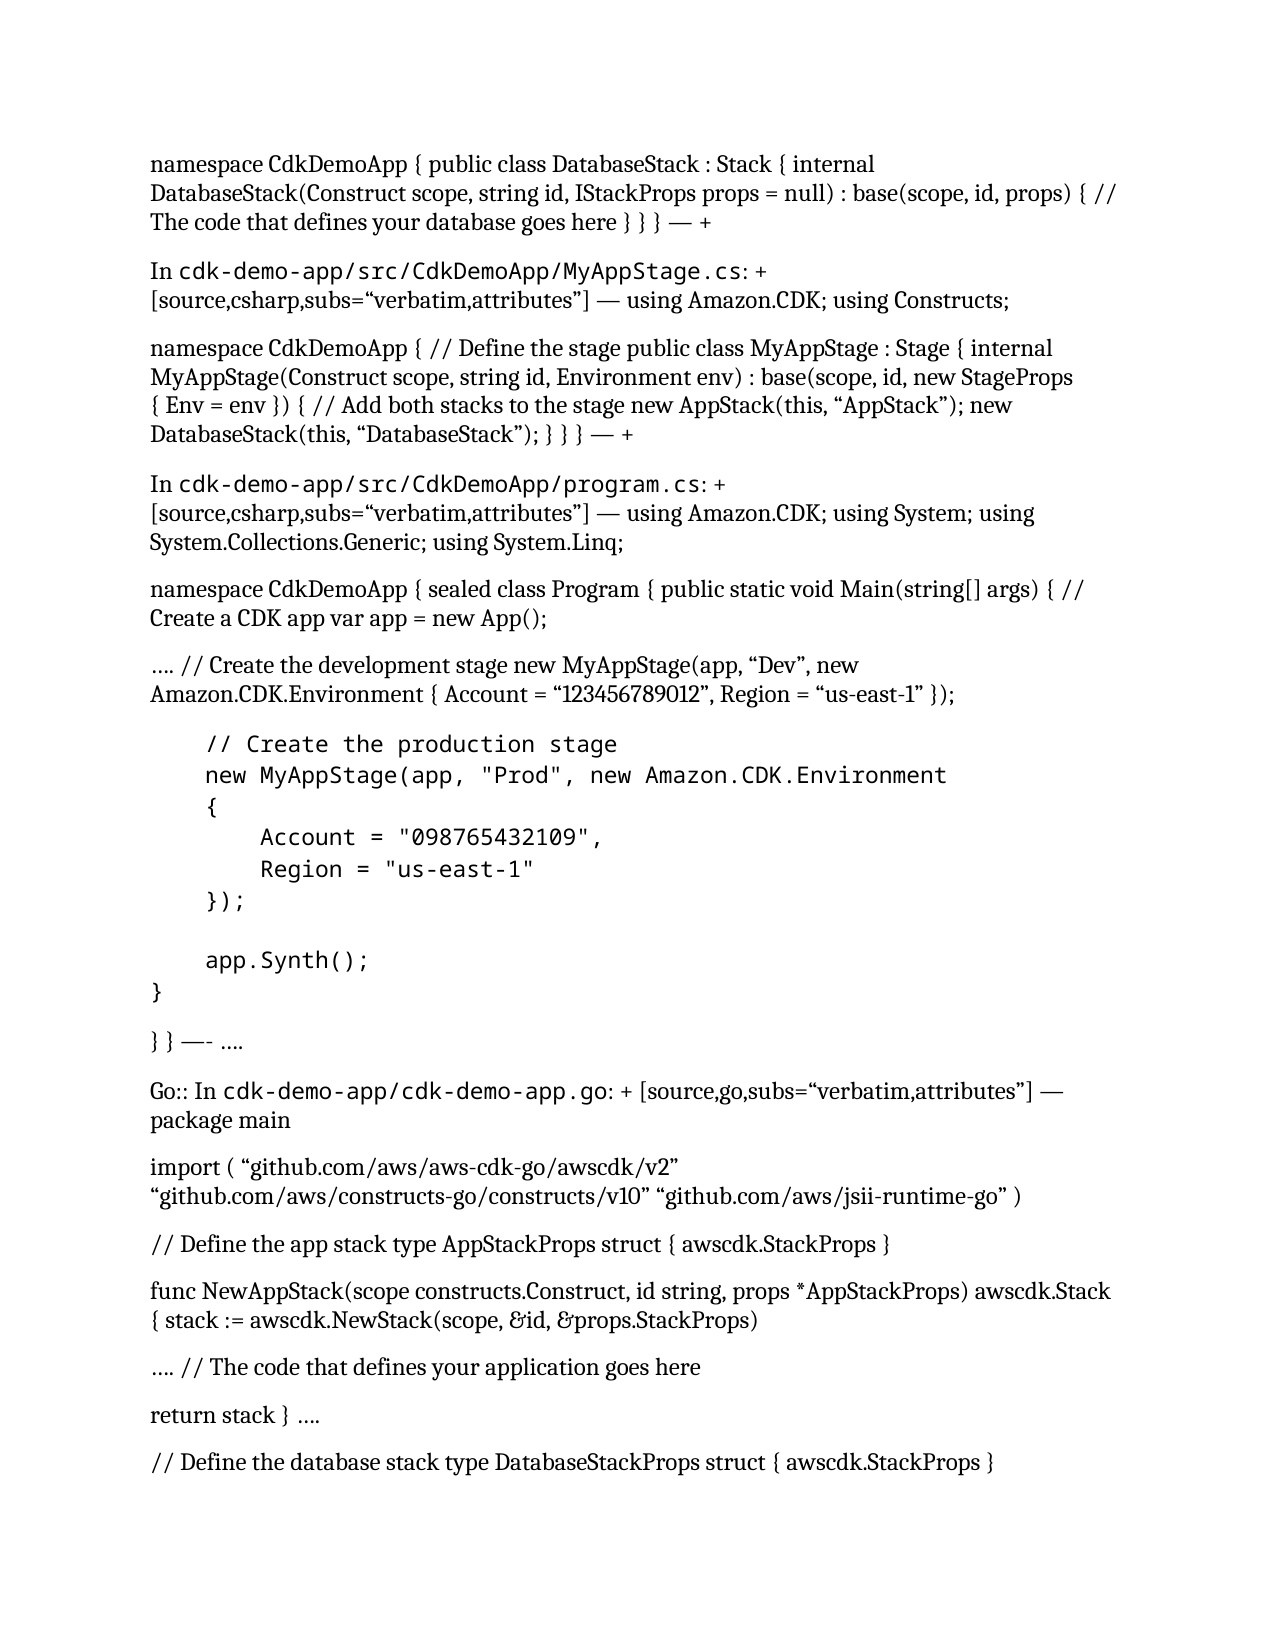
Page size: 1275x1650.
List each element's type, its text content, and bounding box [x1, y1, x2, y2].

text namespace CdkDemoApp { public class DatabaseStack : Stack { internal DatabaseStack(Construct scope, string id, IStackProps props = null) : base(scope, id, props) { // The code that defines your database goes here } } } — + [150, 150, 1125, 236]
text In cdk-demo-app/src/CdkDemoApp/program.cs: + [source,csharp,subs=“verbatim,attributes”] — using Amazon.CDK; using System; using System.Collections.Generic; using System.Linq; [150, 467, 1125, 556]
text } } —- …. [150, 1027, 1125, 1056]
text namespace CdkDemoApp { // Define the stage public class MyAppStage : Stage { internal MyAppStage(Construct scope, string id, Environment env) : base(scope, id, new StageProps { Env = env }) { // Add both stacks to the stage new AppStack(this, “AppStack”); new DatabaseStack(this, “DatabaseStack”); } } } — + [150, 334, 1125, 449]
text // Define the database stack type DatabaseStackProps struct { awscdk.StackProps } [150, 1448, 1125, 1477]
text namespace CdkDemoApp { sealed class Program { public static void Main(string[] args) { // Create a CDK app var app = new App(); [150, 575, 1125, 632]
text …. // The code that defines your application goes here [150, 1353, 1125, 1382]
text …. // Create the development stage new MyAppStage(app, “Dev”, new Amazon.CDK.Environment { Account = “123456789012”, Region = “us-east-1” }); [150, 651, 1125, 709]
text In cdk-demo-app/src/CdkDemoApp/MyAppStage.cs: + [source,csharp,subs=“verbatim,attributes”] — using Amazon.CDK; using Constructs; [150, 255, 1125, 315]
text // Create the production stage new MyAppStage(app, "Prod", new Amazon.CDK.Environment { Account = "098765432109", Region = "us-east-1" }); app.Synth(); } [150, 727, 1125, 1006]
text Go:: In cdk-demo-app/cdk-demo-app.go: + [source,go,subs=“verbatim,attributes”] — package main [150, 1074, 1125, 1134]
text // Define the app stack type AppStackProps struct { awscdk.StackProps } [150, 1229, 1125, 1258]
text func NewAppStack(scope constructs.Construct, id string, props *AppStackProps) awscdk.Stack { stack := awscdk.NewStack(scope, &id, &props.StackProps) [150, 1277, 1125, 1334]
text return stack } …. [150, 1401, 1125, 1429]
text import ( “github.com/aws/aws-cdk-go/awscdk/v2” “github.com/aws/constructs-go/constructs/v10” “github.com/aws/jsii-runtime-go” ) [150, 1153, 1125, 1211]
